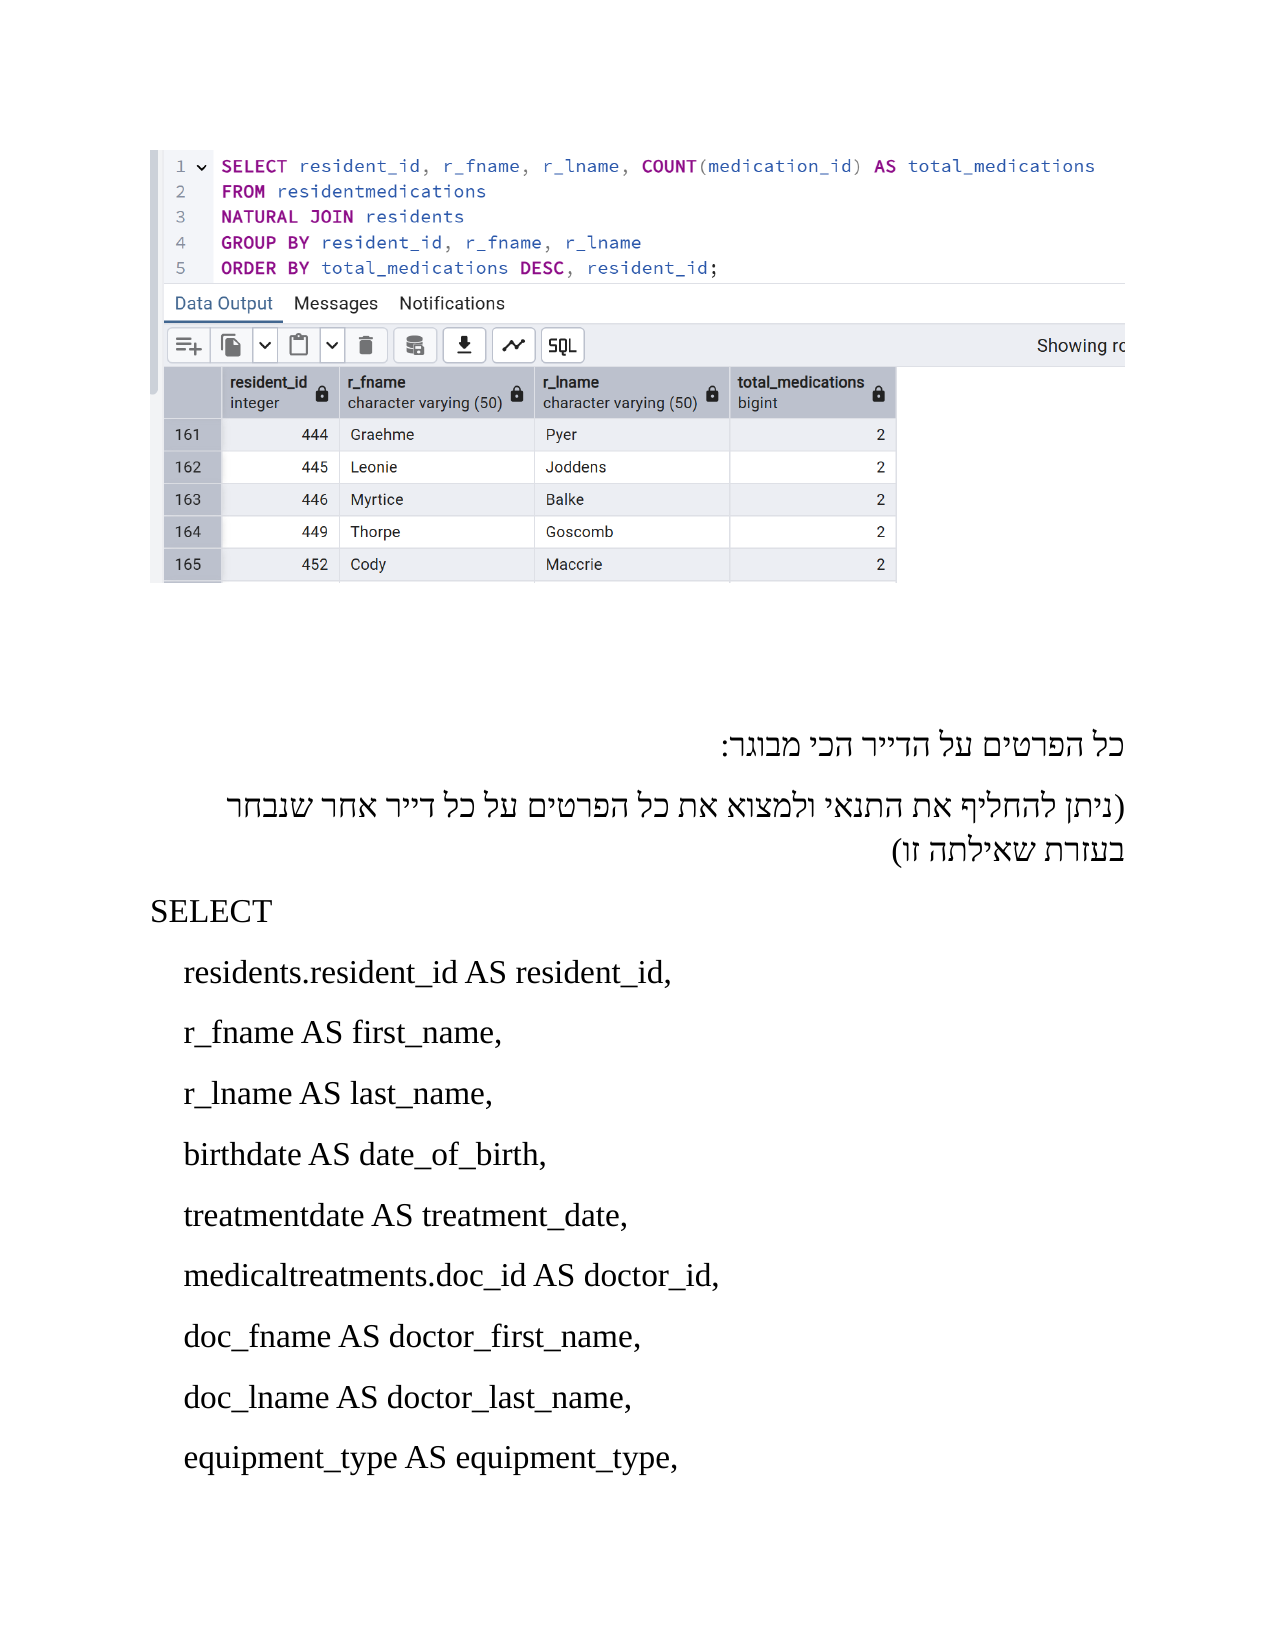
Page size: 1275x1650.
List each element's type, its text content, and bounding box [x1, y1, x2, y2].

text r_lname AS last_name, [150, 1073, 1125, 1112]
text treatmentdate AS treatment_date, [150, 1195, 1125, 1233]
text doc_fname AS doctor_first_name, [150, 1316, 1125, 1355]
text medicaltreatments.doc_id AS doctor_id, [150, 1256, 1125, 1294]
text SELECT [150, 891, 1125, 929]
text equipment_type AS equipment_type, [150, 1438, 1125, 1476]
text כל הפרטים על הדייר הכי מבוגר: [150, 726, 1125, 764]
text birthdate AS date_of_birth, [150, 1134, 1125, 1172]
picture [150, 150, 1125, 583]
text r_fname AS first_name, [150, 1013, 1125, 1051]
text (ניתן להחליף את התנאי ולמצוא את כל הפרטים על כל דייר אחר שנבחר בעזרת שאילתה זו) [150, 786, 1125, 869]
text doc_lname AS doctor_last_name, [150, 1377, 1125, 1415]
text residents.resident_id AS resident_id, [150, 952, 1125, 990]
